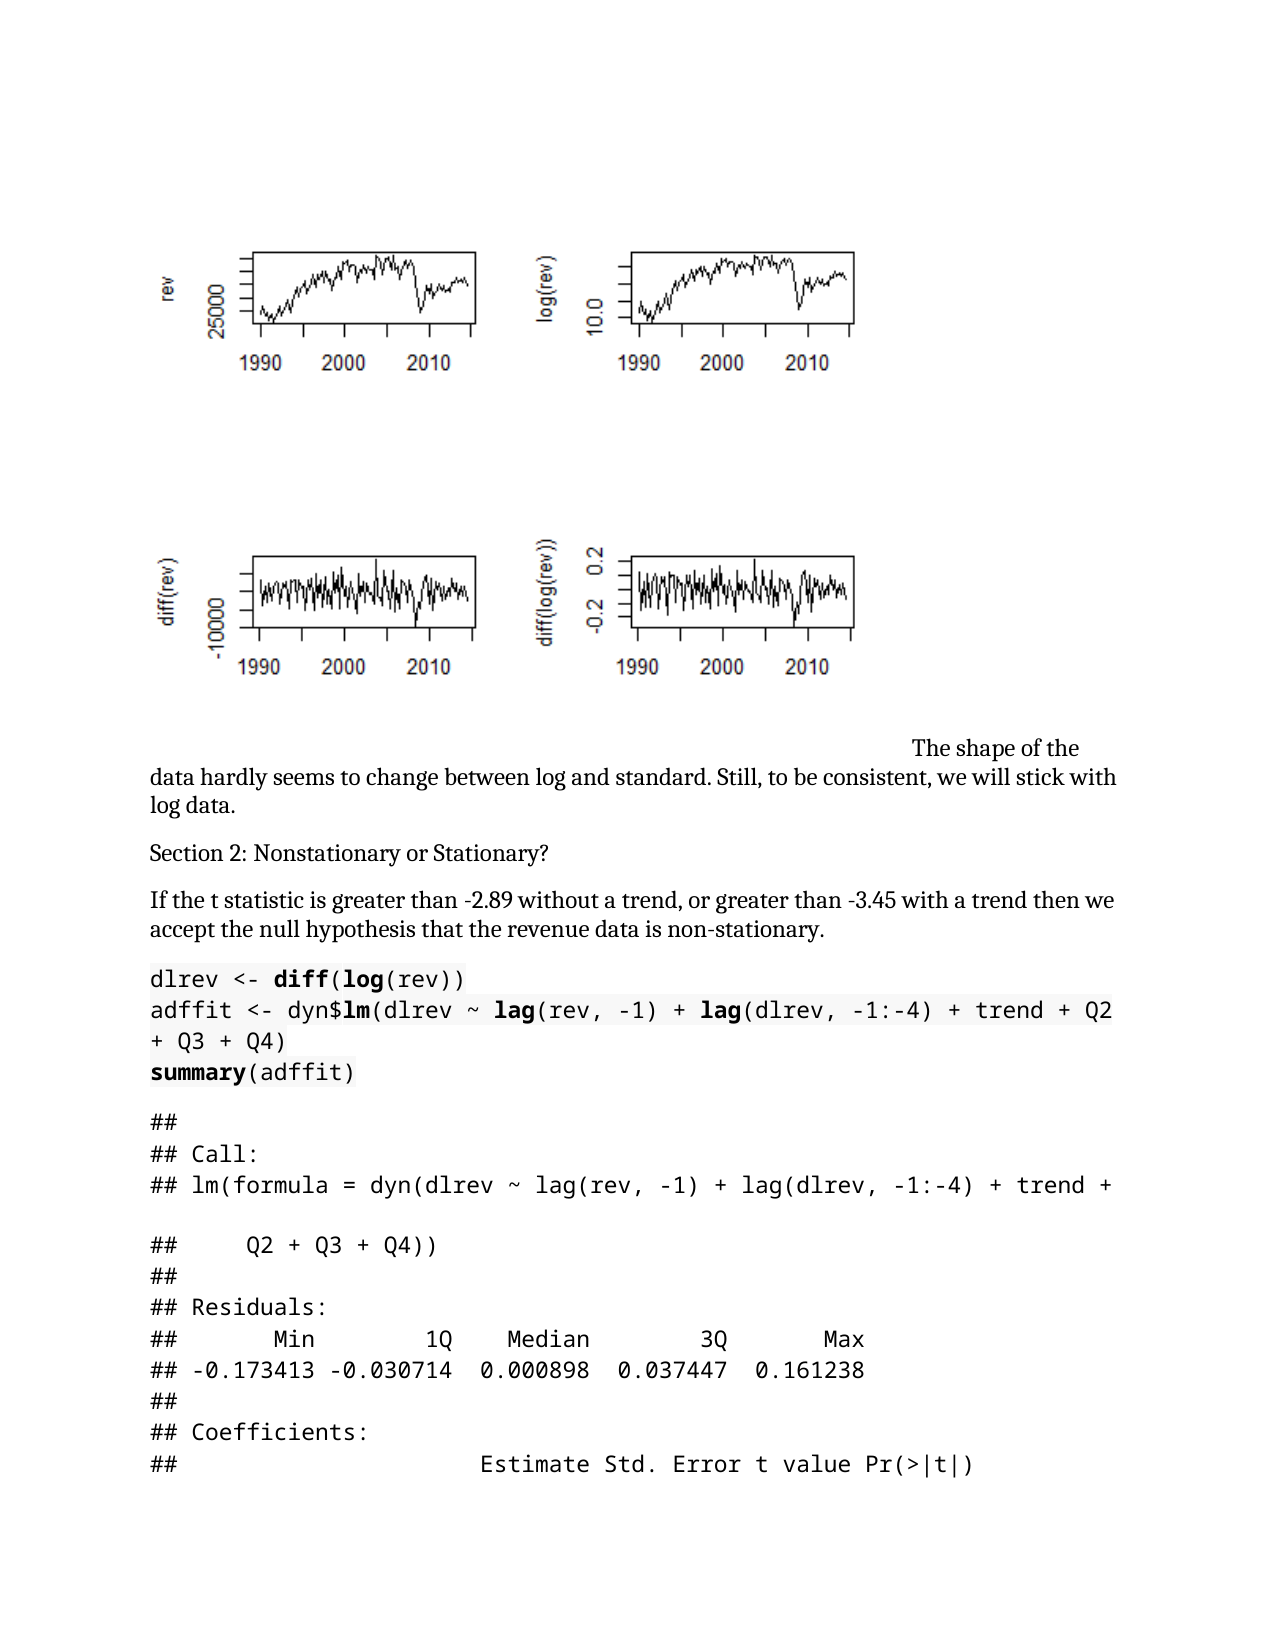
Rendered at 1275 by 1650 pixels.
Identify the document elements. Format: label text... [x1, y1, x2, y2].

text dlrev <- diff(log(rev)) adffit <- dyn$lm(dlrev ~ lag(rev, -1) + lag(dlrev, -1:-4) + trend + Q2 + Q3 + Q4) summary(adffit) [150, 962, 1125, 1087]
text If the t statistic is greater than -2.89 without a trend, or greater than -3.45 with a trend then we accept the null hypothesis that the revenue data is non-stationary. [150, 886, 1125, 944]
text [150, 1106, 1125, 1479]
picture [150, 150, 907, 757]
text Section 2: Nonstationary or Stationary? [150, 839, 1125, 867]
